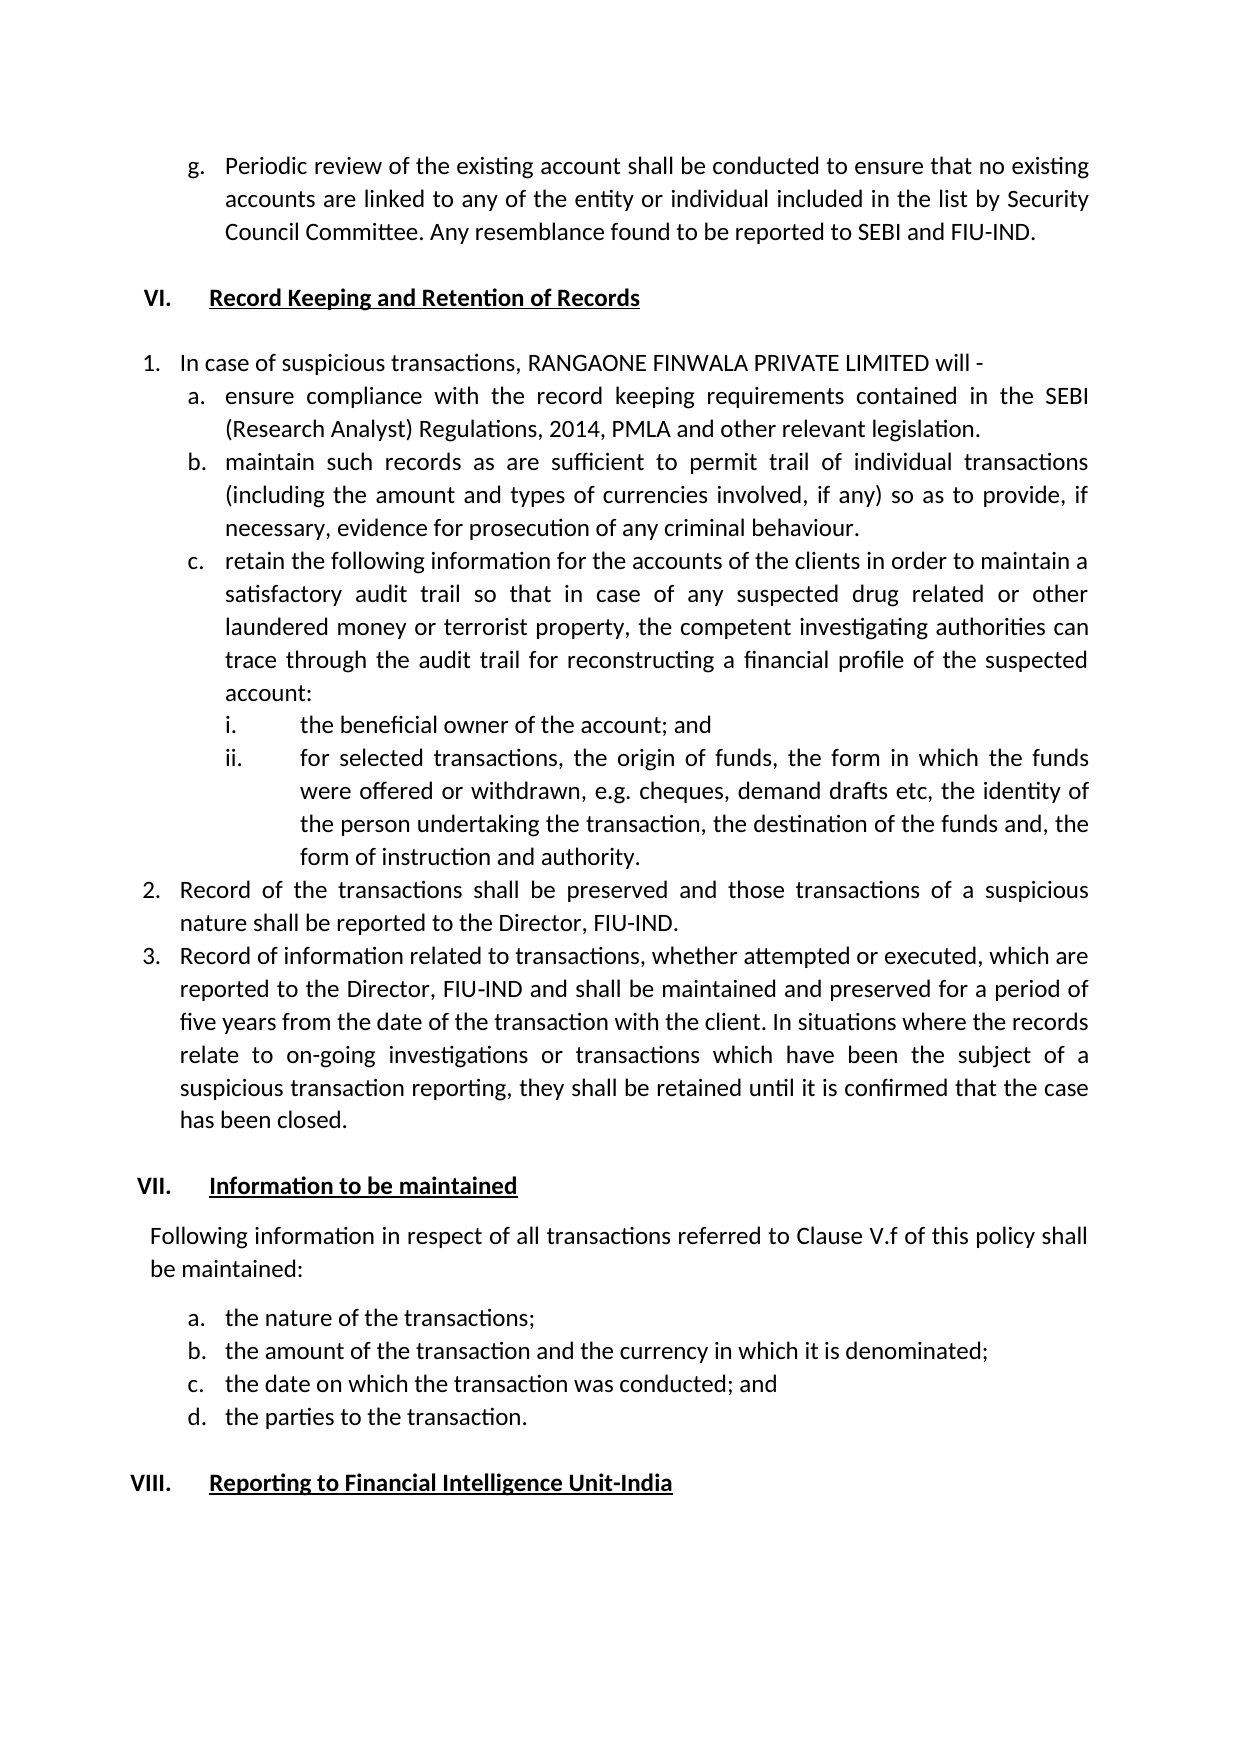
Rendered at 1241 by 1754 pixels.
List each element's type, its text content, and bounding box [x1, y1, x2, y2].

list Reporting to Financial Intelligence Unit-India [172, 1467, 1090, 1498]
list the parties to the transaction. [187, 1401, 1090, 1432]
list ensure compliance with the record keeping requirements contained in the SEBI (Research Analyst) Regulations, 2014, PMLA and other relevant legislation. [187, 380, 1090, 444]
list the date on which the transaction was conducted; and [187, 1368, 1090, 1399]
list the amount of the transaction and the currency in which it is denominated; [187, 1335, 1090, 1366]
list maintain such records as are sufficient to permit trail of individual transactions (including the amount and types of currencies involved, if any) so as to provide, if necessary, evidence for prosecution of any criminal behaviour. [187, 446, 1090, 543]
list Information to be maintained [172, 1170, 1090, 1201]
list In case of suspicious transactions, RANGAONE FINWALA PRIVATE LIMITED will - [142, 347, 1090, 378]
list Record of information related to transactions, whether attempted or executed, which are reported to the Director, FIU‐IND and shall be maintained and preserved for a period of five years from the date of the transaction with the client. In situations where the records relate to on-going investigations or transactions which have been the subject of a suspicious transaction reporting, they shall be retained until it is confirmed that the case has been closed. [142, 940, 1090, 1135]
text Following information in respect of all transactions referred to Clause V.f of this policy shall be maintained: [150, 1220, 1090, 1283]
list Record Keeping and Retention of Records [172, 282, 1090, 312]
list retain the following information for the accounts of the clients in order to maintain a satisfactory audit trail so that in case of any suspected drug related or other laundered money or terrorist property, the competent investigating authorities can trace through the audit trail for reconstructing a financial profile of the suspected account: [187, 545, 1090, 707]
list the nature of the transactions; [187, 1302, 1090, 1333]
list for selected transactions, the origin of funds, the form in which the funds were offered or withdrawn, e.g. cheques, demand drafts etc, the identity of the person undertaking the transaction, the destination of the funds and, the form of instruction and authority. [225, 742, 1090, 872]
list Record of the transactions shall be preserved and those transactions of a suspicious nature shall be reported to the Director, FIU-IND. [142, 874, 1090, 938]
list Periodic review of the existing account shall be conducted to ensure that no existing accounts are linked to any of the entity or individual included in the list by Security Council Committee. Any resemblance found to be reported to SEBI and FIU-IND. [187, 150, 1090, 246]
list the beneficial owner of the account; and [225, 709, 1090, 740]
